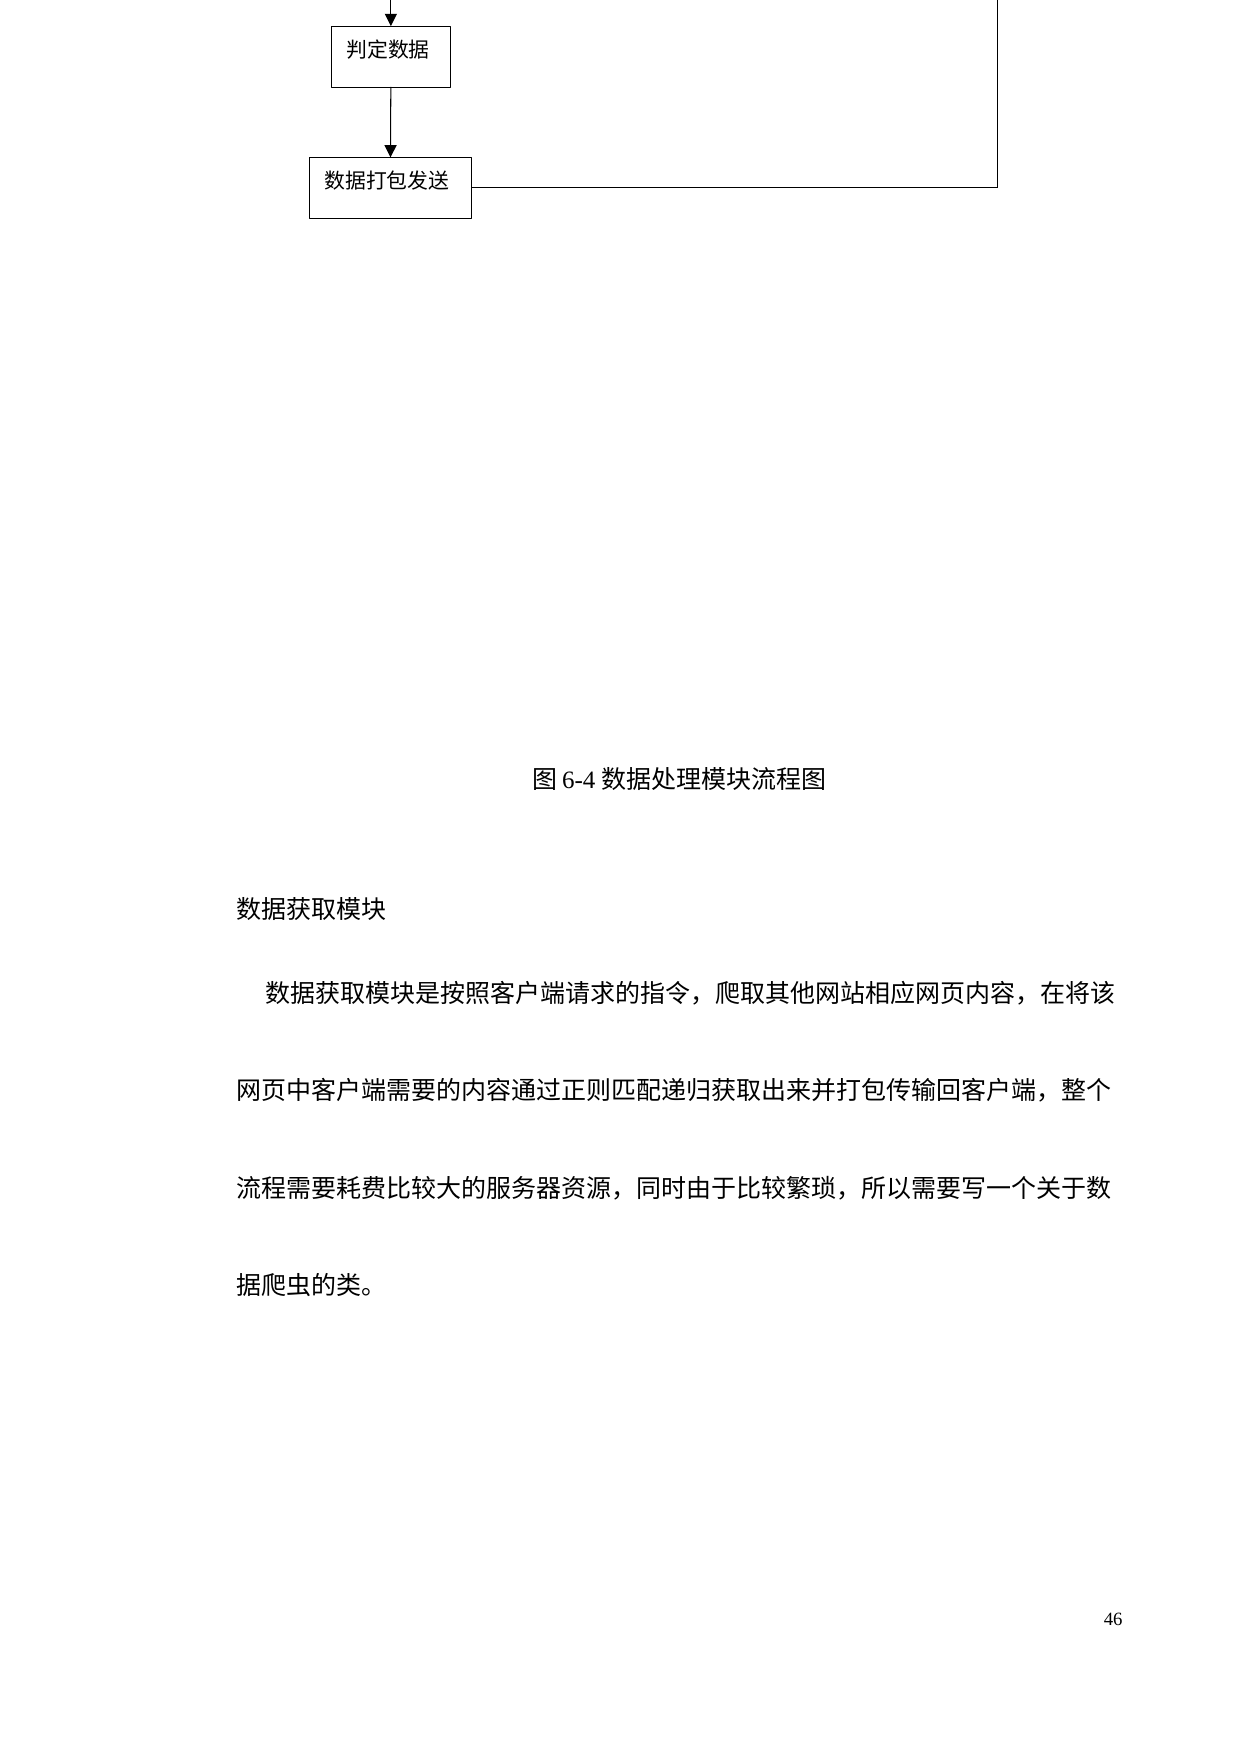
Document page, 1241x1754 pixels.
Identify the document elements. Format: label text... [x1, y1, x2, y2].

list 数据获取模块是按照客户端请求的指令，爬取其他网站相应网页内容，在将该网页中客户端需要的内容通过正则匹配递归获取出来并打包传输回客户端，整个流程需要耗费比较大的服务器资源，同时由于比较繁琐，所以需要写一个关于数据爬虫的类。 [236, 959, 1122, 1316]
list 图6-4 数据处理模块流程图 [236, 193, 1122, 811]
list 数据获取模块 [236, 876, 1122, 941]
